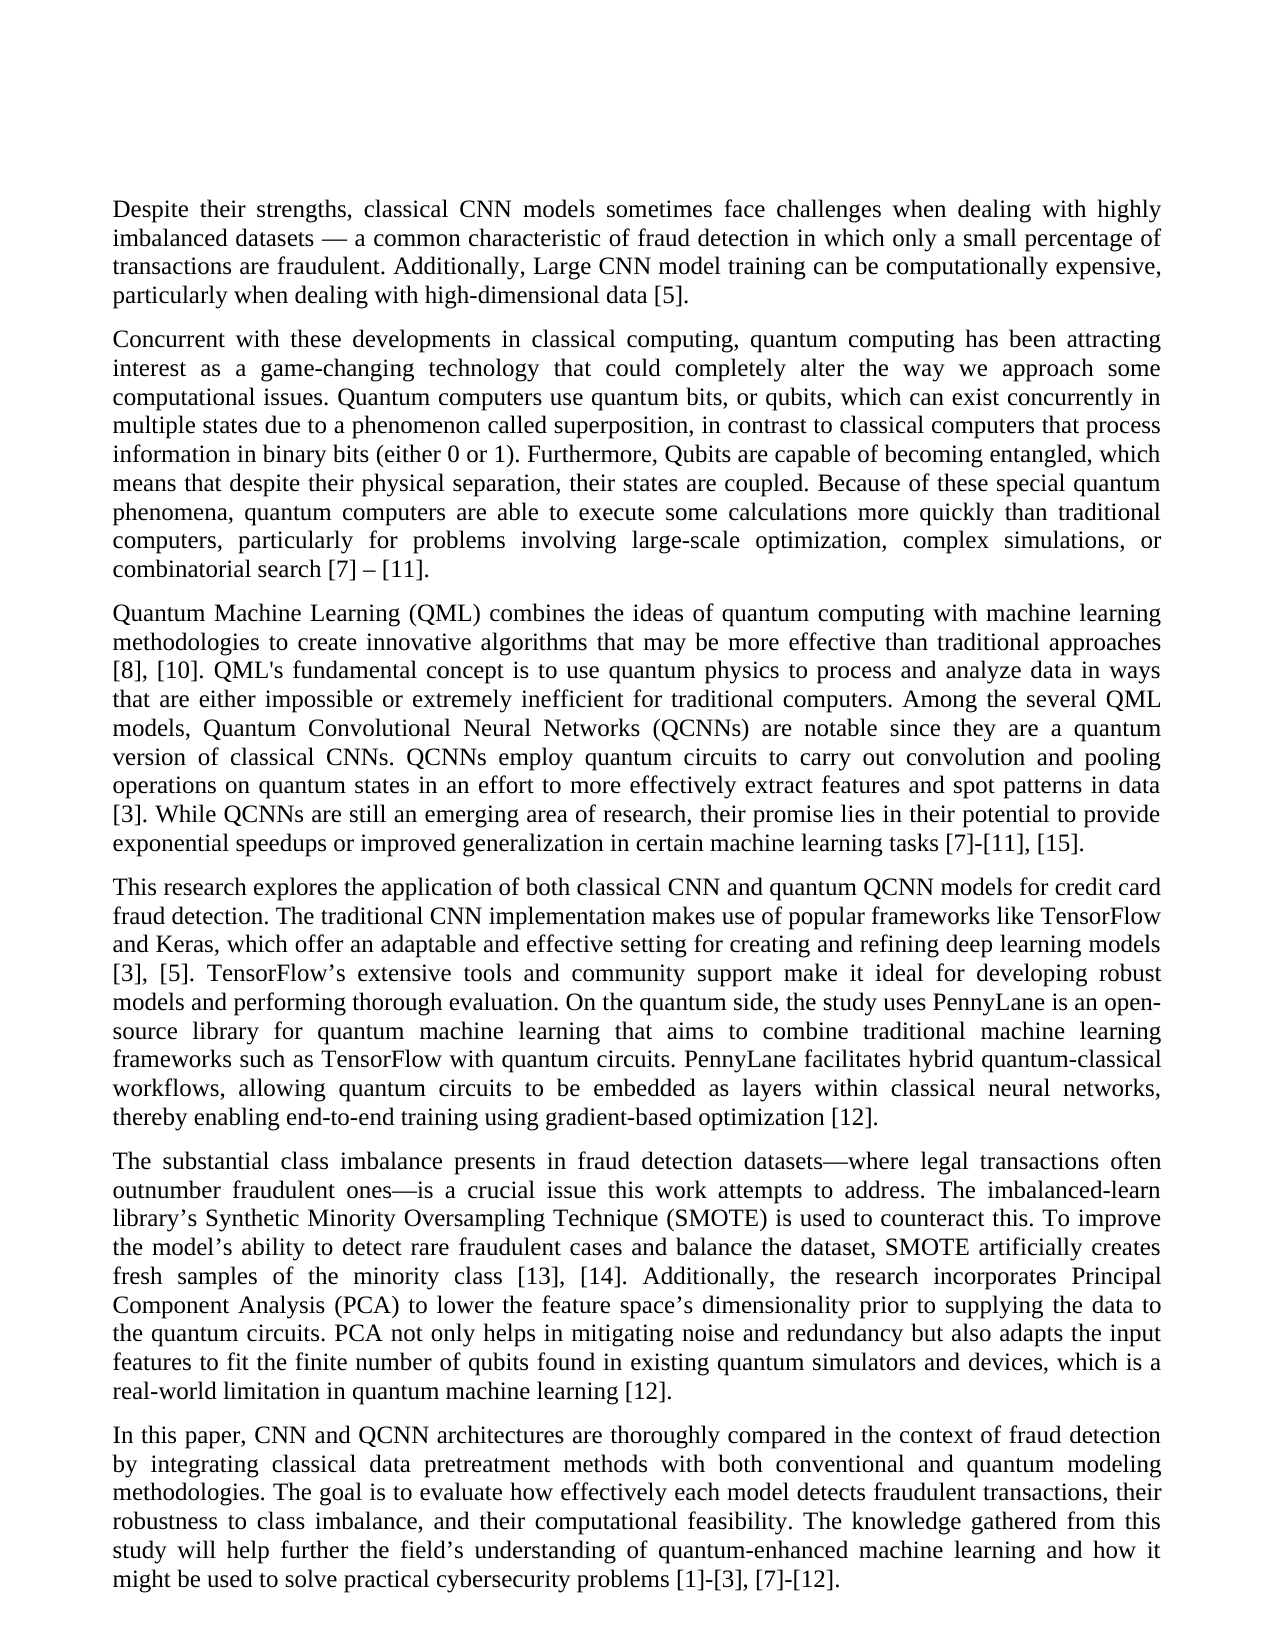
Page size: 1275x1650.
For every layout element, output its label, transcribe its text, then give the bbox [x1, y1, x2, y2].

subtitle In this paper, CNN and QCNN architectures are thoroughly compared in the context of fraud detection by integrating classical data pretreatment methods with both conventional and quantum modeling methodologies. The goal is to evaluate how effectively each model detects fraudulent transactions, their robustness to class imbalance, and their computational feasibility. The knowledge gathered from this study will help further the field’s understanding of quantum-enhanced machine learning and how it might be used to solve practical cybersecurity problems [1]-[3], [7]-[12]. [112, 1420, 1162, 1592]
subtitle Concurrent with these developments in classical computing, quantum computing has been attracting interest as a game-changing technology that could completely alter the way we approach some computational issues. Quantum computers use quantum bits, or qubits, which can exist concurrently in multiple states due to a phenomenon called superposition, in contrast to classical computers that process information in binary bits (either 0 or 1). Furthermore, Qubits are capable of becoming entangled, which means that despite their physical separation, their states are coupled. Because of these special quantum phenomena, quantum computers are able to execute some calculations more quickly than traditional computers, particularly for problems involving large-scale optimization, complex simulations, or combinatorial search [7] – [11]. [112, 324, 1162, 583]
subtitle This research explores the application of both classical CNN and quantum QCNN models for credit card fraud detection. The traditional CNN implementation makes use of popular frameworks like TensorFlow and Keras, which offer an adaptable and effective setting for creating and refining deep learning models [3], [5]. TensorFlow’s extensive tools and community support make it ideal for developing robust models and performing thorough evaluation. On the quantum side, the study uses PennyLane is an open-source library for quantum machine learning that aims to combine traditional machine learning frameworks such as TensorFlow with quantum circuits. PennyLane facilitates hybrid quantum-classical workflows, allowing quantum circuits to be embedded as layers within classical neural networks, thereby enabling end-to-end training using gradient-based optimization [12]. [112, 872, 1162, 1131]
subtitle Despite their strengths, classical CNN models sometimes face challenges when dealing with highly imbalanced datasets — a common characteristic of fraud detection in which only a small percentage of transactions are fraudulent. Additionally, Large CNN model training can be computationally expensive, particularly when dealing with high-dimensional data [5]. [112, 194, 1162, 309]
subtitle Quantum Machine Learning (QML) combines the ideas of quantum computing with machine learning methodologies to create innovative algorithms that may be more effective than traditional approaches [8], [10]. QML's fundamental concept is to use quantum physics to process and analyze data in ways that are either impossible or extremely inefficient for traditional computers. Among the several QML models, Quantum Convolutional Neural Networks (QCNNs) are notable since they are a quantum version of classical CNNs. QCNNs employ quantum circuits to carry out convolution and pooling operations on quantum states in an effort to more effectively extract features and spot patterns in data [3]. While QCNNs are still an emerging area of research, their promise lies in their potential to provide exponential speedups or improved generalization in certain machine learning tasks [7]-[11], [15]. [112, 598, 1162, 857]
subtitle The substantial class imbalance presents in fraud detection datasets—where legal transactions often outnumber fraudulent ones—is a crucial issue this work attempts to address. The imbalanced-learn library’s Synthetic Minority Oversampling Technique (SMOTE) is used to counteract this. To improve the model’s ability to detect rare fraudulent cases and balance the dataset, SMOTE artificially creates fresh samples of the minority class [13], [14]. Additionally, the research incorporates Principal Component Analysis (PCA) to lower the feature space’s dimensionality prior to supplying the data to the quantum circuits. PCA not only helps in mitigating noise and redundancy but also adapts the input features to fit the finite number of qubits found in existing quantum simulators and devices, which is a real-world limitation in quantum machine learning [12]. [112, 1146, 1162, 1405]
